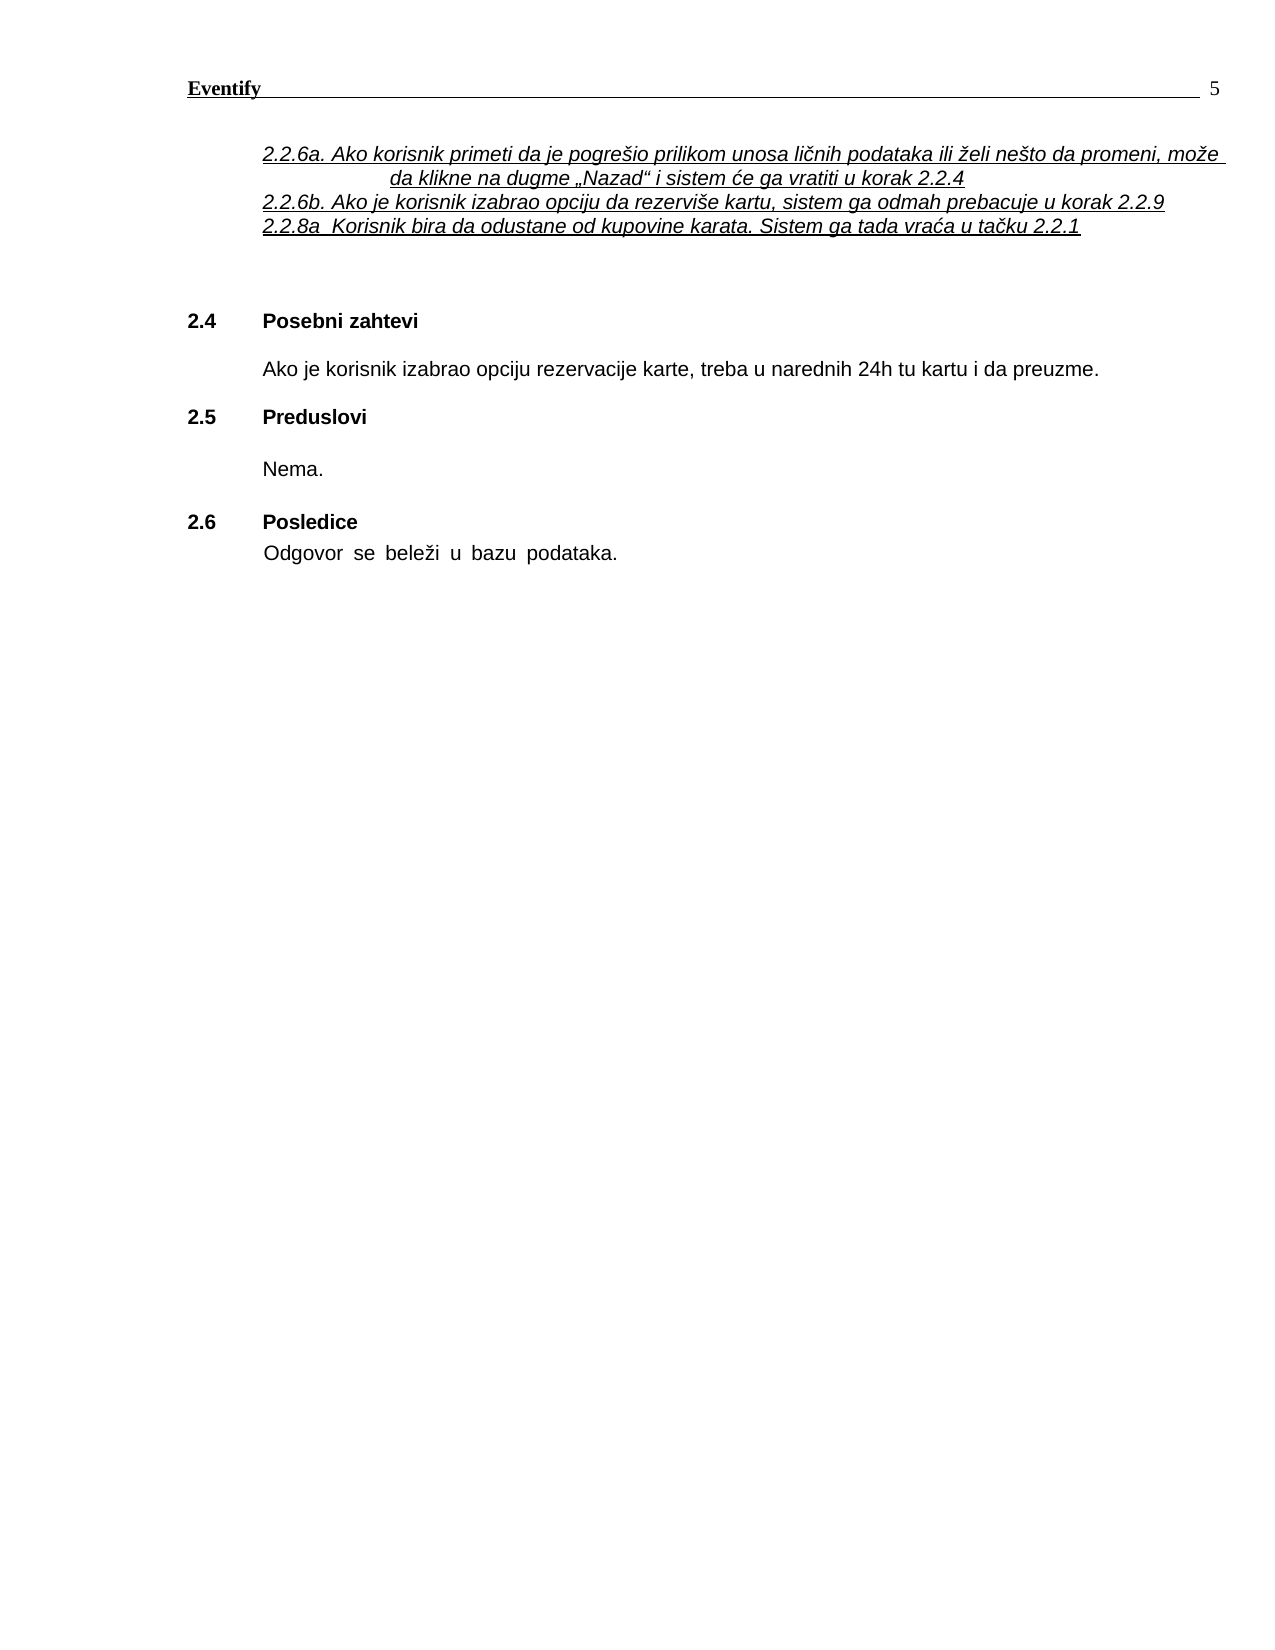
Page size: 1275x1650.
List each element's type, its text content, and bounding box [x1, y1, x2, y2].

text Odgovor se beleži u bazu podataka. [262, 541, 1231, 564]
list 2.2.6a. Ako korisnik primeti da je pogrešio prilikom unosa ličnih podataka ili želi nešto da promeni, može da klikne na dugme „Nazad“ i sistem će ga vratiti u korak 2.2.4 [262, 142, 1231, 189]
list Posledice [187, 514, 1231, 533]
text Ako je korisnik izabrao opciju rezervacije karte, treba u narednih 24h tu kartu i da preuzme. [262, 357, 1231, 381]
subtitle Posebni zahtevi [187, 309, 1231, 333]
subtitle Preduslovi [187, 405, 1231, 429]
list 2.2.6b. Ako je korisnik izabrao opciju da rezerviše kartu, sistem ga odmah prebacuje u korak 2.2.9 [262, 189, 1231, 213]
list 2.2.8a Korisnik bira da odustane od kupovine karata. Sistem ga tada vraća u tačku 2.2.1 [262, 213, 1231, 237]
text Nema. [262, 456, 1202, 480]
